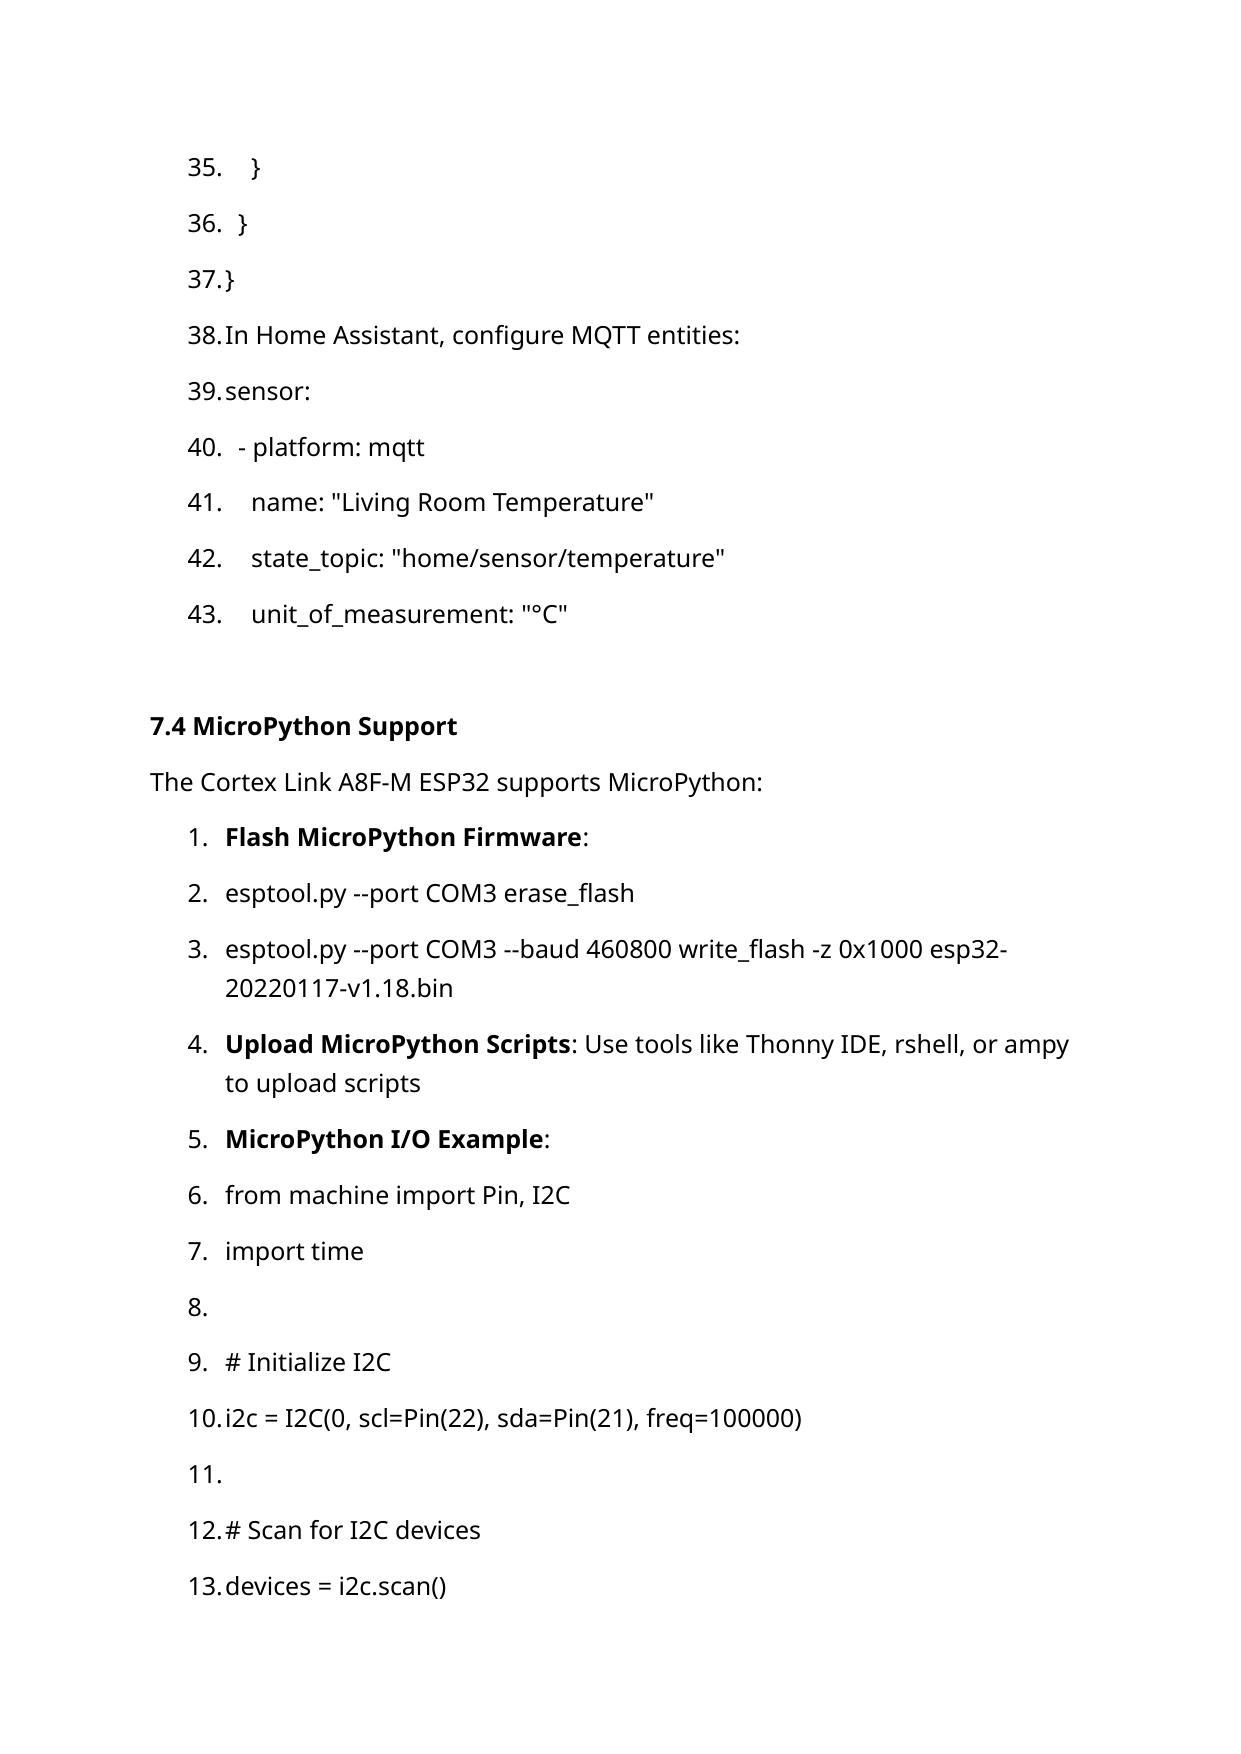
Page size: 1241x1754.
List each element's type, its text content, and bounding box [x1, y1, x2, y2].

list MicroPython I/O Example: [187, 1122, 1090, 1156]
list } [187, 150, 1090, 184]
list import time [187, 1233, 1090, 1267]
list # Initialize I2C [187, 1345, 1090, 1379]
list unit_of_measurement: "°C" [187, 597, 1090, 631]
list devices = i2c.scan() [187, 1568, 1090, 1602]
list esptool.py --port COM3 erase_flash [187, 876, 1090, 910]
list from machine import Pin, I2C [187, 1177, 1090, 1212]
list esptool.py --port COM3 --baud 460800 write_flash -z 0x1000 esp32-20220117-v1.18.bin [187, 932, 1090, 1005]
text 7.4 MicroPython Support [150, 708, 1090, 742]
list name: "Living Room Temperature" [187, 485, 1090, 519]
list state_topic: "home/sensor/temperature" [187, 541, 1090, 575]
list Flash MicroPython Firmware: [187, 820, 1090, 854]
list } [187, 206, 1090, 240]
list i2c = I2C(0, scl=Pin(22), sda=Pin(21), freq=100000) [187, 1401, 1090, 1435]
list - platform: mqtt [187, 429, 1090, 463]
list sensor: [187, 373, 1090, 407]
list In Home Assistant, configure MQTT entities: [187, 317, 1090, 352]
list } [187, 262, 1090, 296]
list Upload MicroPython Scripts: Use tools like Thonny IDE, rshell, or ampy to upload scripts [187, 1027, 1090, 1100]
text The Cortex Link A8F-M ESP32 supports MicroPython: [150, 764, 1090, 798]
list # Scan for I2C devices [187, 1512, 1090, 1547]
